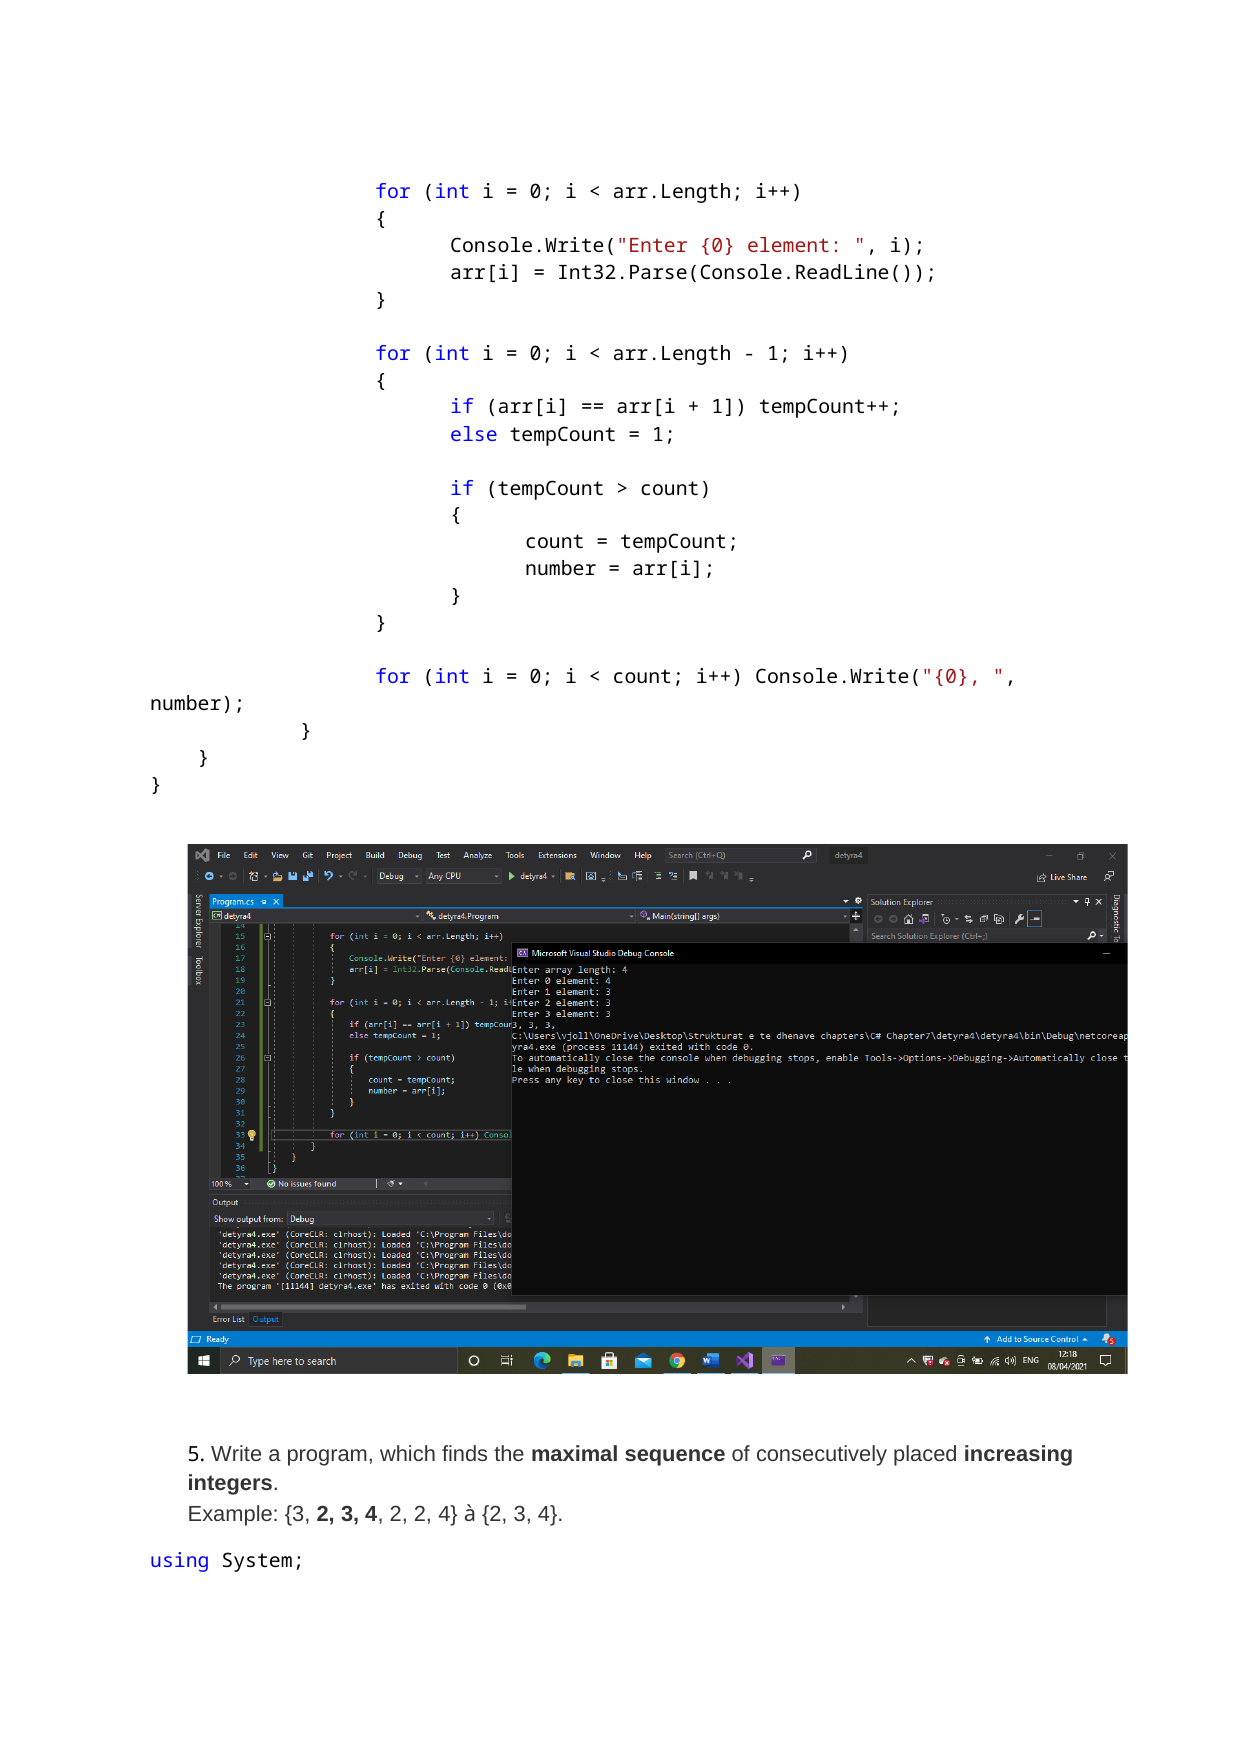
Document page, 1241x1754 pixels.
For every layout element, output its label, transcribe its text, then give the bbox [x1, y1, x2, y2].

text Console.Write("Enter {0} element: ", i); [150, 231, 1090, 258]
text count = tempCount; [150, 528, 1090, 555]
text number = arr[i]; [150, 555, 1090, 582]
text } [150, 717, 1090, 743]
text for (int i = 0; i < arr.Length - 1; i++) [150, 339, 1090, 366]
picture [187, 844, 1128, 1374]
text } [150, 609, 1090, 636]
text } [150, 743, 1090, 771]
text 5. Write a program, which finds the maximal sequence of consecutively placed increasing integers. Example: {3, 2, 3, 4, 2, 2, 4} à {2, 3, 4}. [187, 1439, 1090, 1527]
text using System; [150, 1546, 1090, 1573]
text for (int i = 0; i < arr.Length; i++) [150, 177, 1090, 204]
text else tempCount = 1; [150, 420, 1090, 447]
text for (int i = 0; i < count; i++) Console.Write("{0}, ", number); [150, 663, 1090, 717]
text } [150, 771, 1090, 797]
text { [150, 501, 1090, 528]
text } [150, 582, 1090, 609]
text arr[i] = Int32.Parse(Console.ReadLine()); [150, 258, 1090, 285]
text { [150, 204, 1090, 231]
text { [150, 366, 1090, 393]
text if (tempCount > count) [150, 474, 1090, 501]
text } [150, 285, 1090, 312]
text if (arr[i] == arr[i + 1]) tempCount++; [150, 393, 1090, 420]
